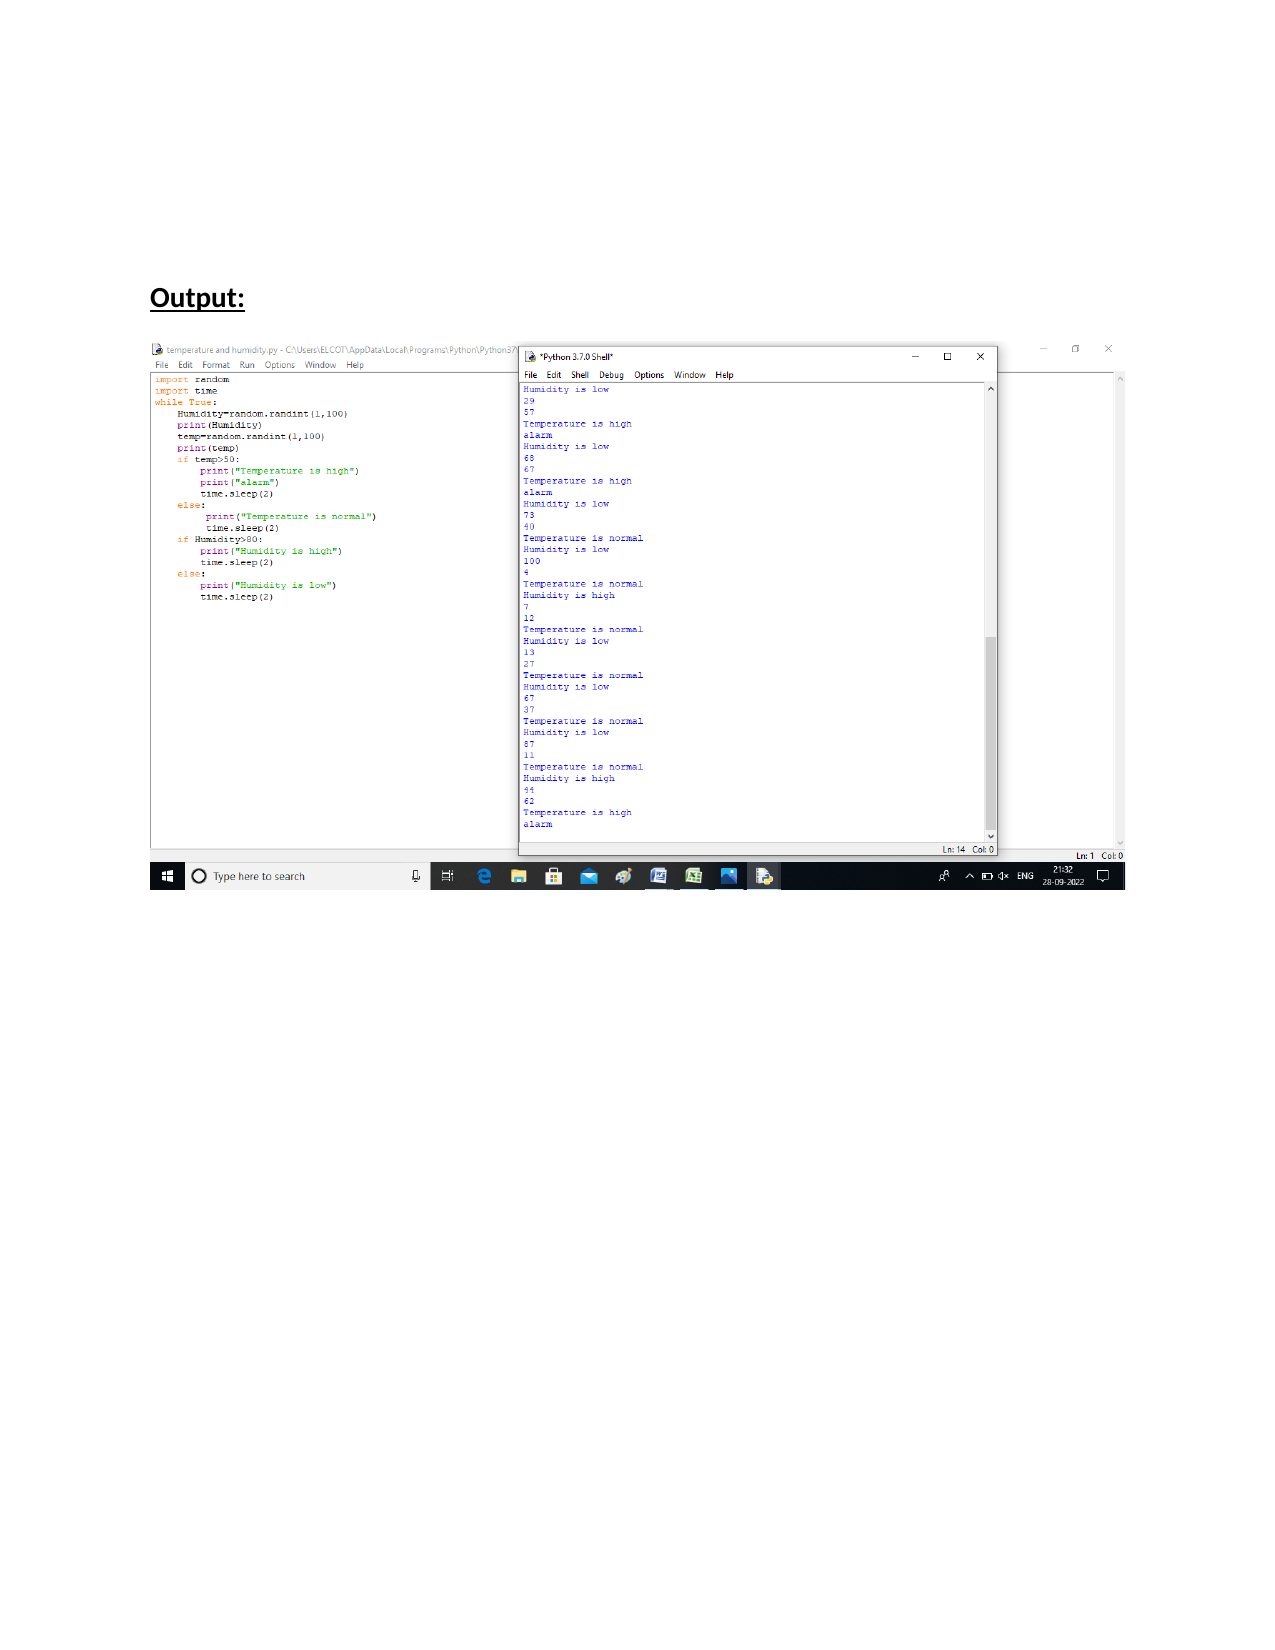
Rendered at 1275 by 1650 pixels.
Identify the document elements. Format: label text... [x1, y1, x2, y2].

picture [150, 341, 1125, 890]
text Output: [150, 279, 1125, 315]
